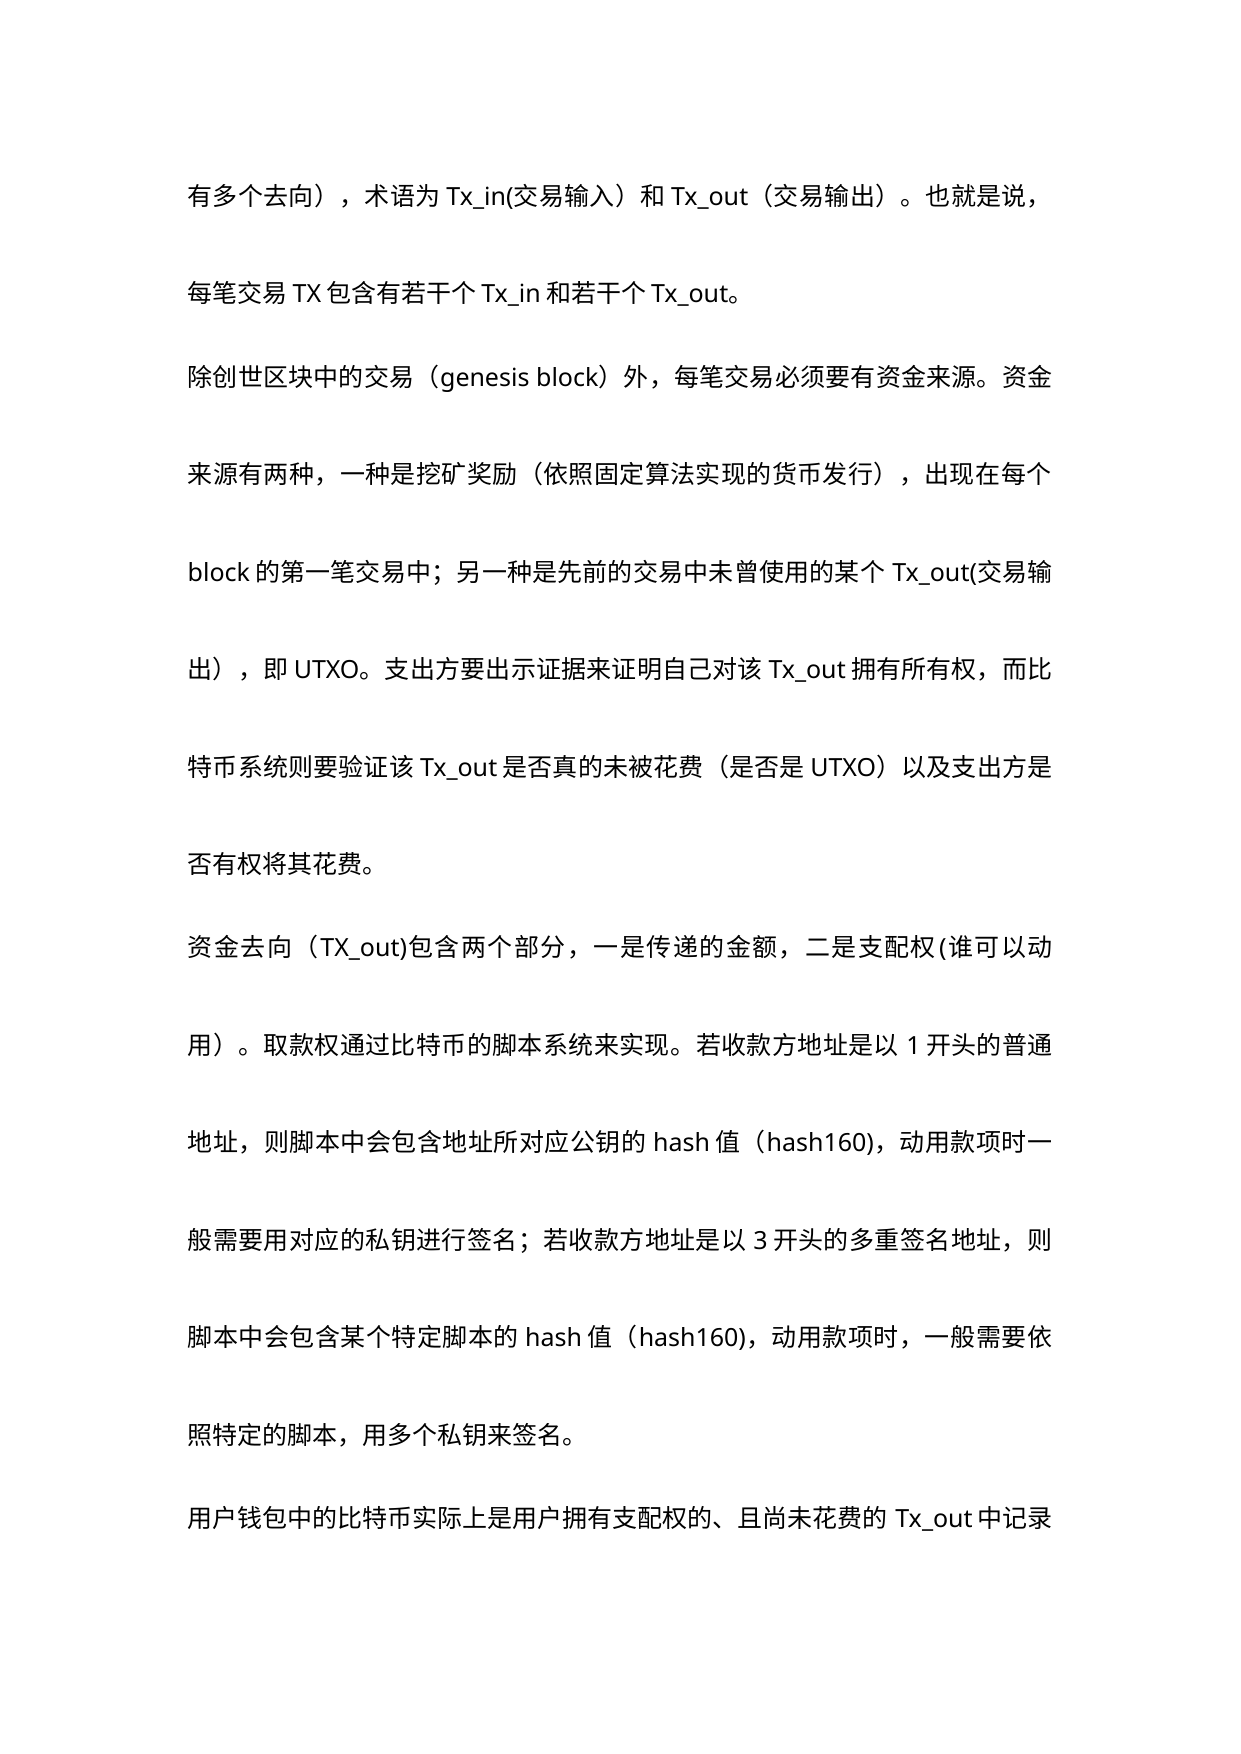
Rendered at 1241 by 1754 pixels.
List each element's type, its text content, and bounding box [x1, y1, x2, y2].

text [187, 1484, 1053, 1549]
text 除创世区块中的交易（genesis block）外，每笔交易必须要有资金来源。资金来源有两种，一种是挖矿奖励（依照固定算法实现的货币发行），出现在每个block的第一笔交易中；另一种是先前的交易中未曾使用的某个Tx_out(交易输出），即UTXO。支出方要出示证据来证明自己对该Tx_out拥有所有权，而比特币系统则要验证该Tx_out是否真的未被花费（是否是UTXO）以及支出方是否有权将其花费。 [187, 343, 1053, 895]
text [187, 162, 1053, 324]
text 资金去向（TX_out)包含两个部分，一是传递的金额，二是支配权(谁可以动用）。取款权通过比特币的脚本系统来实现。若收款方地址是以1开头的普通地址，则脚本中会包含地址所对应公钥的hash值（hash160)，动用款项时一般需要用对应的私钥进行签名；若收款方地址是以3开头的多重签名地址，则脚本中会包含某个特定脚本的hash值（hash160)，动用款项时，一般需要依照特定的脚本，用多个私钥来签名。 [187, 913, 1053, 1466]
